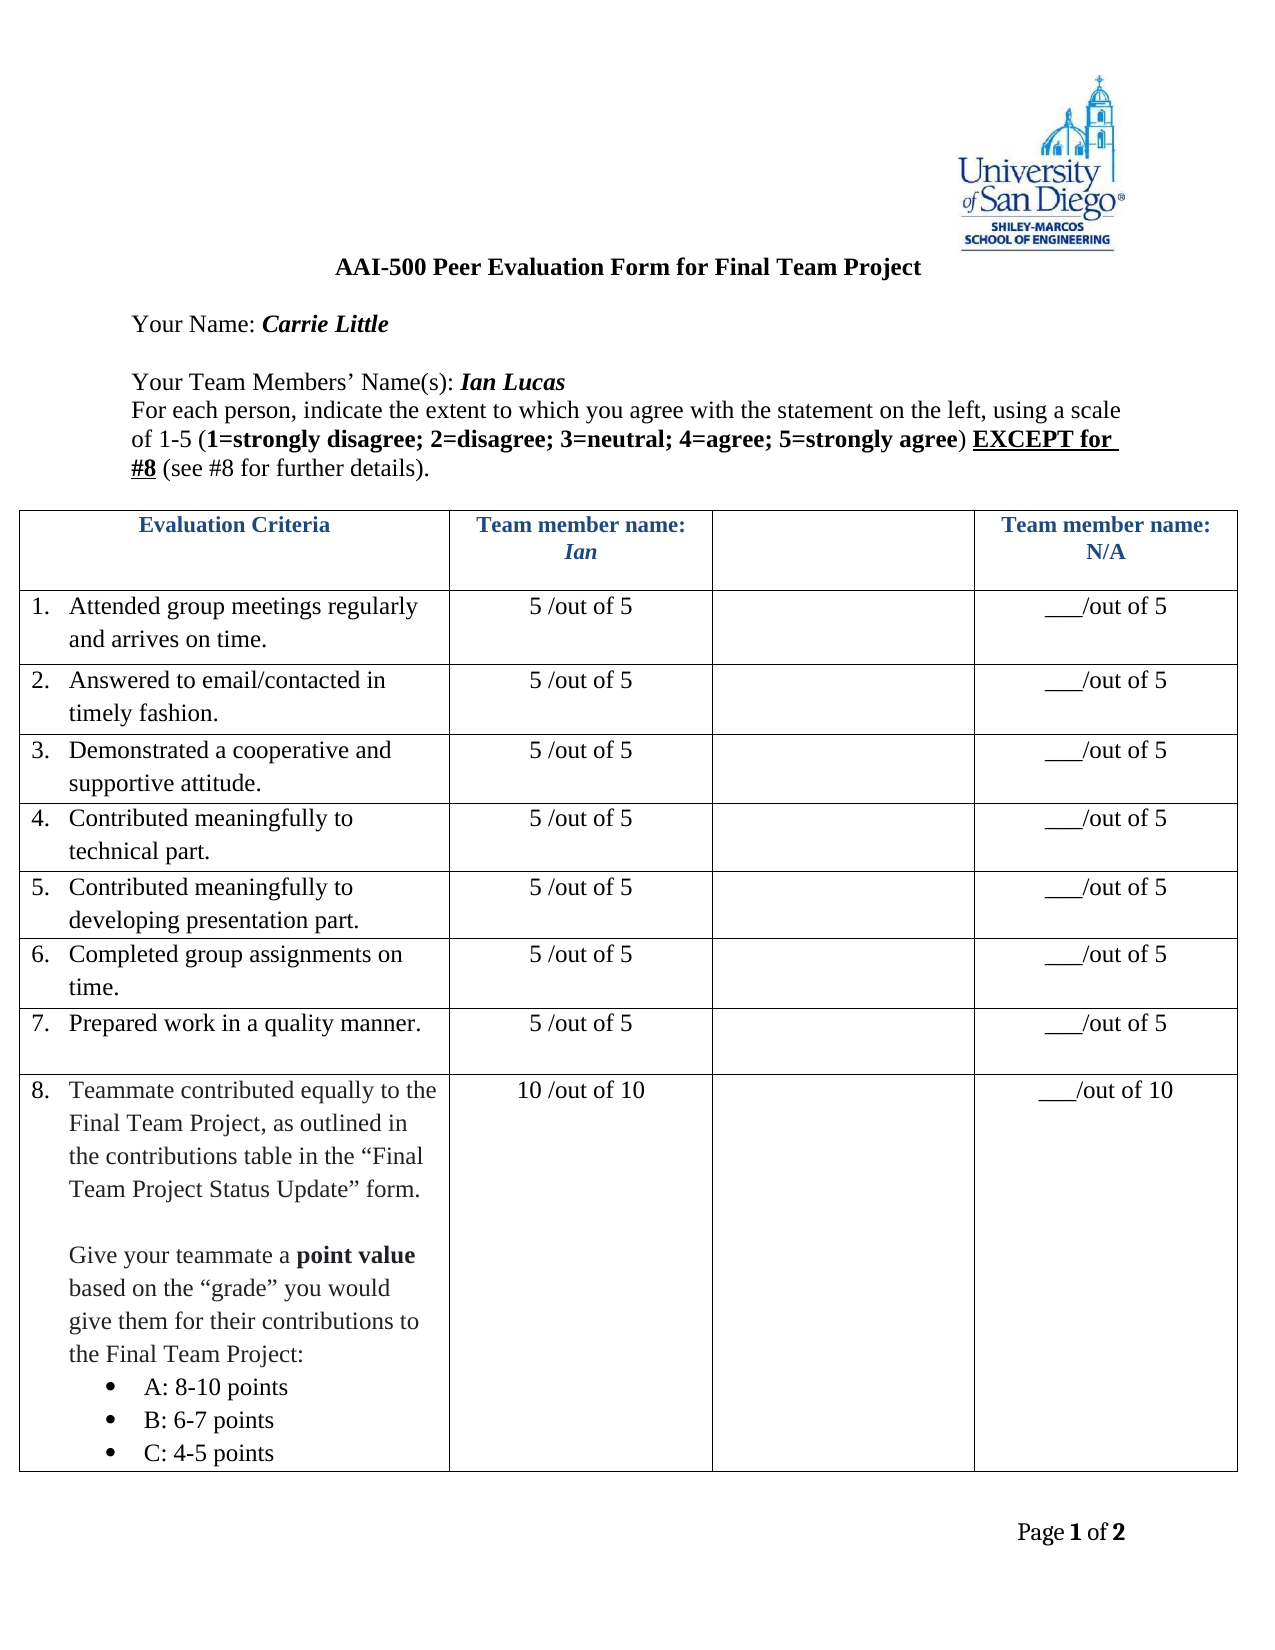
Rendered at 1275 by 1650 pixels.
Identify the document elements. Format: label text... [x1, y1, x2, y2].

table_cell ___/out of 5 [975, 939, 1237, 1007]
table_cell 5 /out of 5 [450, 939, 712, 1007]
table_cell [713, 735, 974, 802]
table_cell 10 /out of 10 [450, 1075, 712, 1471]
text Your Team Members’ Name(s): Ian Lucas [131, 367, 1125, 395]
table_cell Completed group assignments on time. [20, 939, 449, 1007]
table_cell ___/out of 5 [975, 872, 1237, 938]
table_header Team member name: N/A [975, 511, 1237, 590]
table_header Team member name: Ian [450, 511, 712, 590]
table_cell Demonstrated a cooperative and supportive attitude. [20, 735, 449, 802]
table_header Evaluation Criteria [20, 511, 449, 590]
table_cell 5 /out of 5 [450, 804, 712, 871]
table_cell Prepared work in a quality manner. [20, 1009, 449, 1074]
table_cell ___/out of 10 [975, 1075, 1237, 1471]
table_cell Contributed meaningfully to developing presentation part. [20, 872, 449, 938]
table_cell [713, 872, 974, 938]
table_cell 5 /out of 5 [450, 735, 712, 802]
table_cell [713, 939, 974, 1007]
table_cell [713, 1009, 974, 1074]
table_header [713, 511, 974, 590]
table_cell 5 /out of 5 [450, 1009, 712, 1074]
table_cell ___/out of 5 [975, 591, 1237, 664]
table_cell ___/out of 5 [975, 1009, 1237, 1074]
table_cell Attended group meetings regularly and arrives on time. [20, 591, 449, 664]
text For each person, indicate the extent to which you agree with the statement on the left, using a scale of 1-5 (1=strongly disagree; 2=disagree; 3=neutral; 4=agree; 5=strongly agree) EXCEPT for #8 (see #8 for further details). [131, 395, 1125, 482]
table_cell ___/out of 5 [975, 735, 1237, 802]
table_cell Answered to email/contacted in timely fashion. [20, 665, 449, 734]
table_cell 5 /out of 5 [450, 872, 712, 938]
table_cell [713, 804, 974, 871]
table_cell 5 /out of 5 [450, 665, 712, 734]
text AAI-500 Peer Evaluation Form for Final Team Project [131, 252, 1125, 280]
table_cell 5 /out of 5 [450, 591, 712, 664]
table_cell ___/out of 5 [975, 804, 1237, 871]
table_cell Contributed meaningfully to technical part. [20, 804, 449, 871]
table_cell [713, 665, 974, 734]
picture [957, 75, 1125, 252]
table_cell [713, 1075, 974, 1471]
table_cell [713, 591, 974, 664]
table_cell ___/out of 5 [975, 665, 1237, 734]
text Your Name: Carrie Little [131, 309, 1125, 338]
